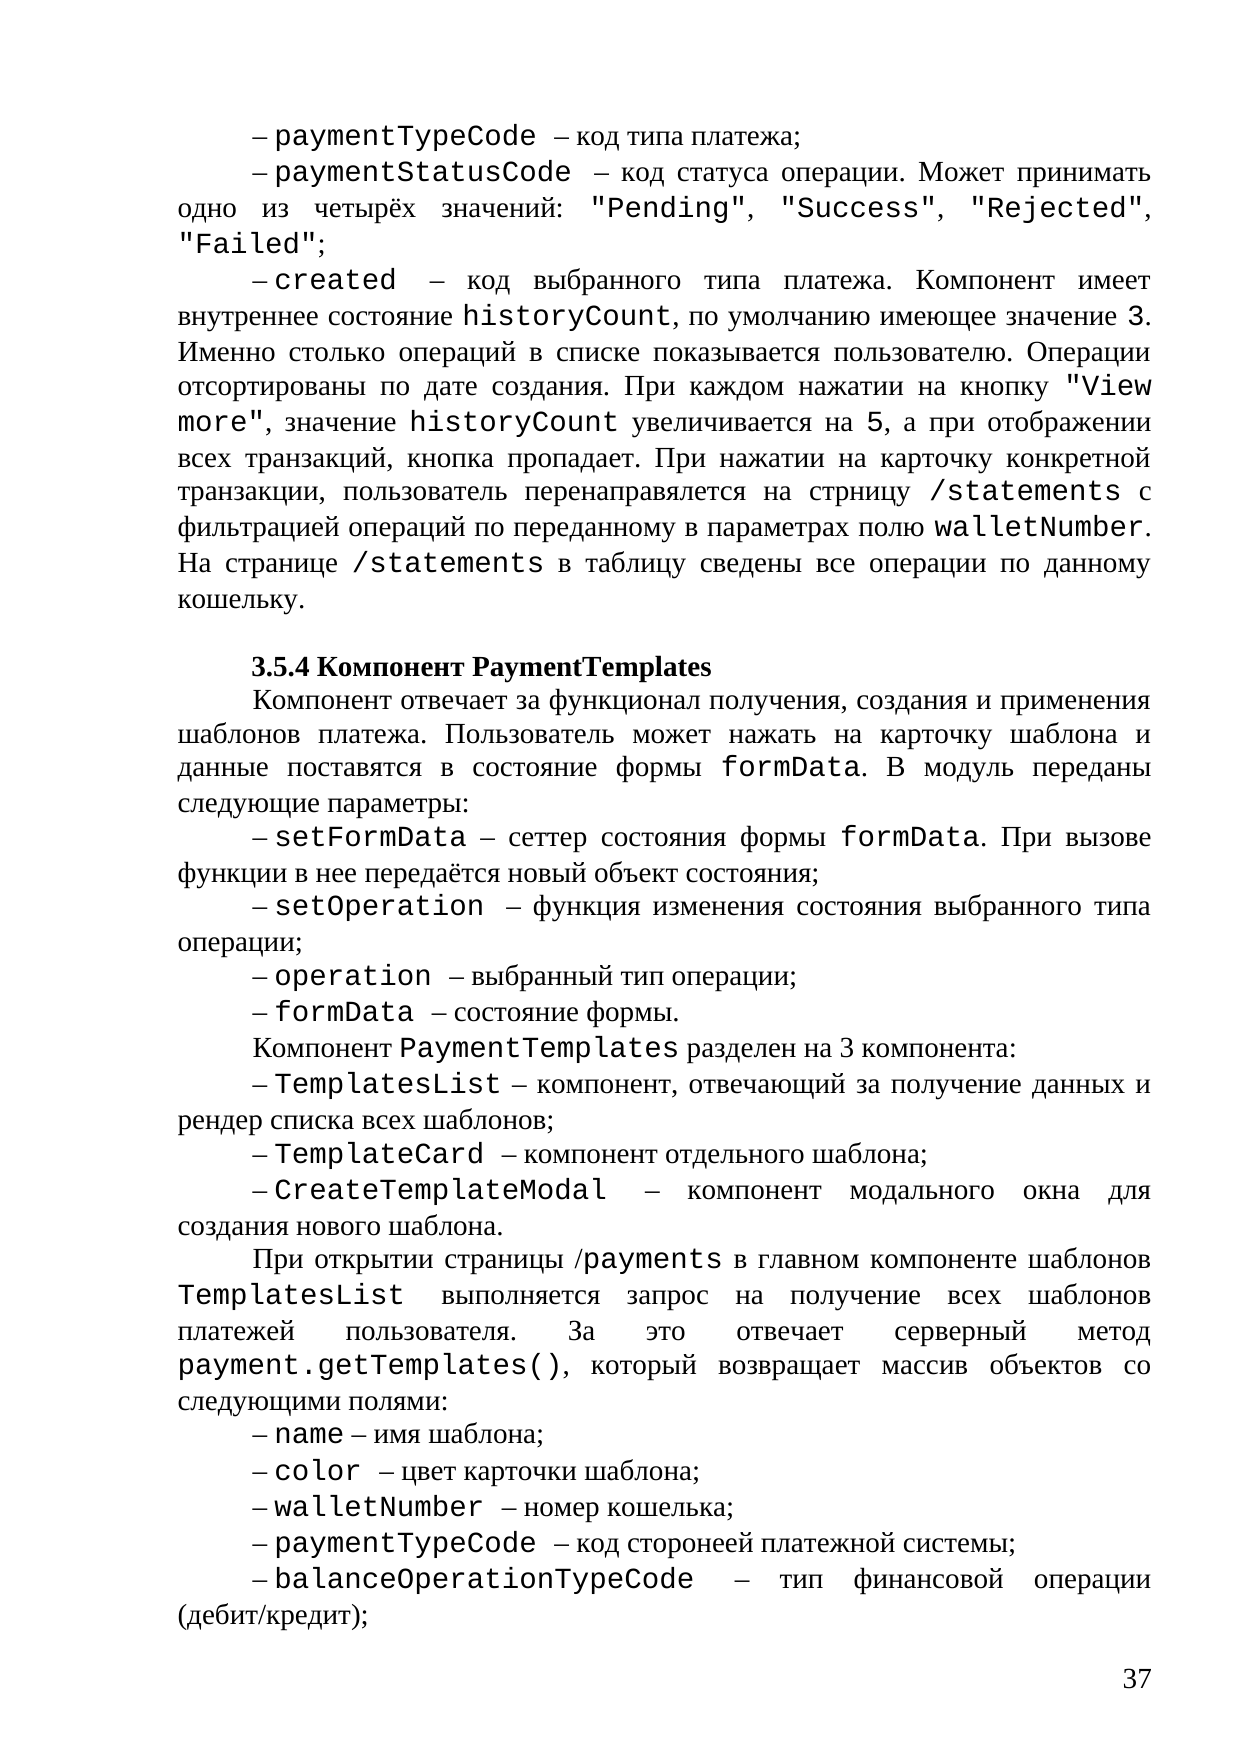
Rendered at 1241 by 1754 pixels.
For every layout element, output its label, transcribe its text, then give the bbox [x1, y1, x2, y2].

text Компонент PaymentTemplates разделен на 3 компонента: [177, 1030, 1152, 1066]
text – setOperation – функция изменения состояния выбранного типа операции; [177, 888, 1152, 958]
text – CreateTemplateModal – компонент модального окна для создания нового шаблона. [177, 1172, 1152, 1241]
text – paymentTypeCode – код сторонеей платежной системы; [177, 1525, 1152, 1561]
text 3.5.4 Компонент PaymentTemplates [251, 649, 1152, 682]
text – created – код выбранного типа платежа. Компонент имеет внутреннее состояние historyCount, по умолчанию имеющее значение 3. Именно столько операций в списке показывается пользователю. Операции отсортированы по дате создания. При каждом нажатии на кнопку "View more", значение historyCount увеличивается на 5, а при отображении всех транзакций, кнопка пропадает. При нажатии на карточку конкретной транзакции, пользователь перенаправялется на стрницу /statements с фильтрацией операций по переданному в параметрах полю walletNumber. На странице /statements в таблицу сведены все операции по данному кошельку. [177, 262, 1152, 615]
text – color – цвет карточки шаблона; [177, 1453, 1152, 1489]
text – operation – выбранный тип операции; [177, 958, 1152, 994]
text – paymentStatusCode – код статуса операции. Может принимать одно из четырёх значений: "Pending", "Success", "Rejected", "Failed"; [177, 154, 1152, 262]
text – TemplateCard – компонент отдельного шаблона; [177, 1136, 1152, 1172]
text Компонент отвечает за функционал получения, создания и применения шаблонов платежа. Пользователь может нажать на карточку шаблона и данные поставятся в состояние формы formData. В модуль переданы следующие параметры: [177, 682, 1152, 819]
text – setFormData – сеттер состояния формы formData. При вызове функции в нее передаётся новый объект состояния; [177, 819, 1152, 888]
text – walletNumber – номер кошелька; [177, 1489, 1152, 1525]
text – formData – состояние формы. [177, 994, 1152, 1030]
text – paymentTypeCode – код типа платежа; [177, 118, 1152, 154]
text – name – имя шаблона; [177, 1417, 1152, 1453]
text – TemplatesList – компонент, отвечающий за получение данных и рендер списка всех шаблонов; [177, 1066, 1152, 1136]
text – balanceOperationTypeCode – тип финансовой операции (дебит/кредит); [177, 1561, 1152, 1630]
text При открытии страницы /payments в главном компоненте шаблонов TemplatesList выполняется запрос на получение всех шаблонов платежей пользователя. За это отвечает серверный метод payment.getTemplates(), который возвращает массив объектов со следующими полями: [177, 1241, 1152, 1417]
